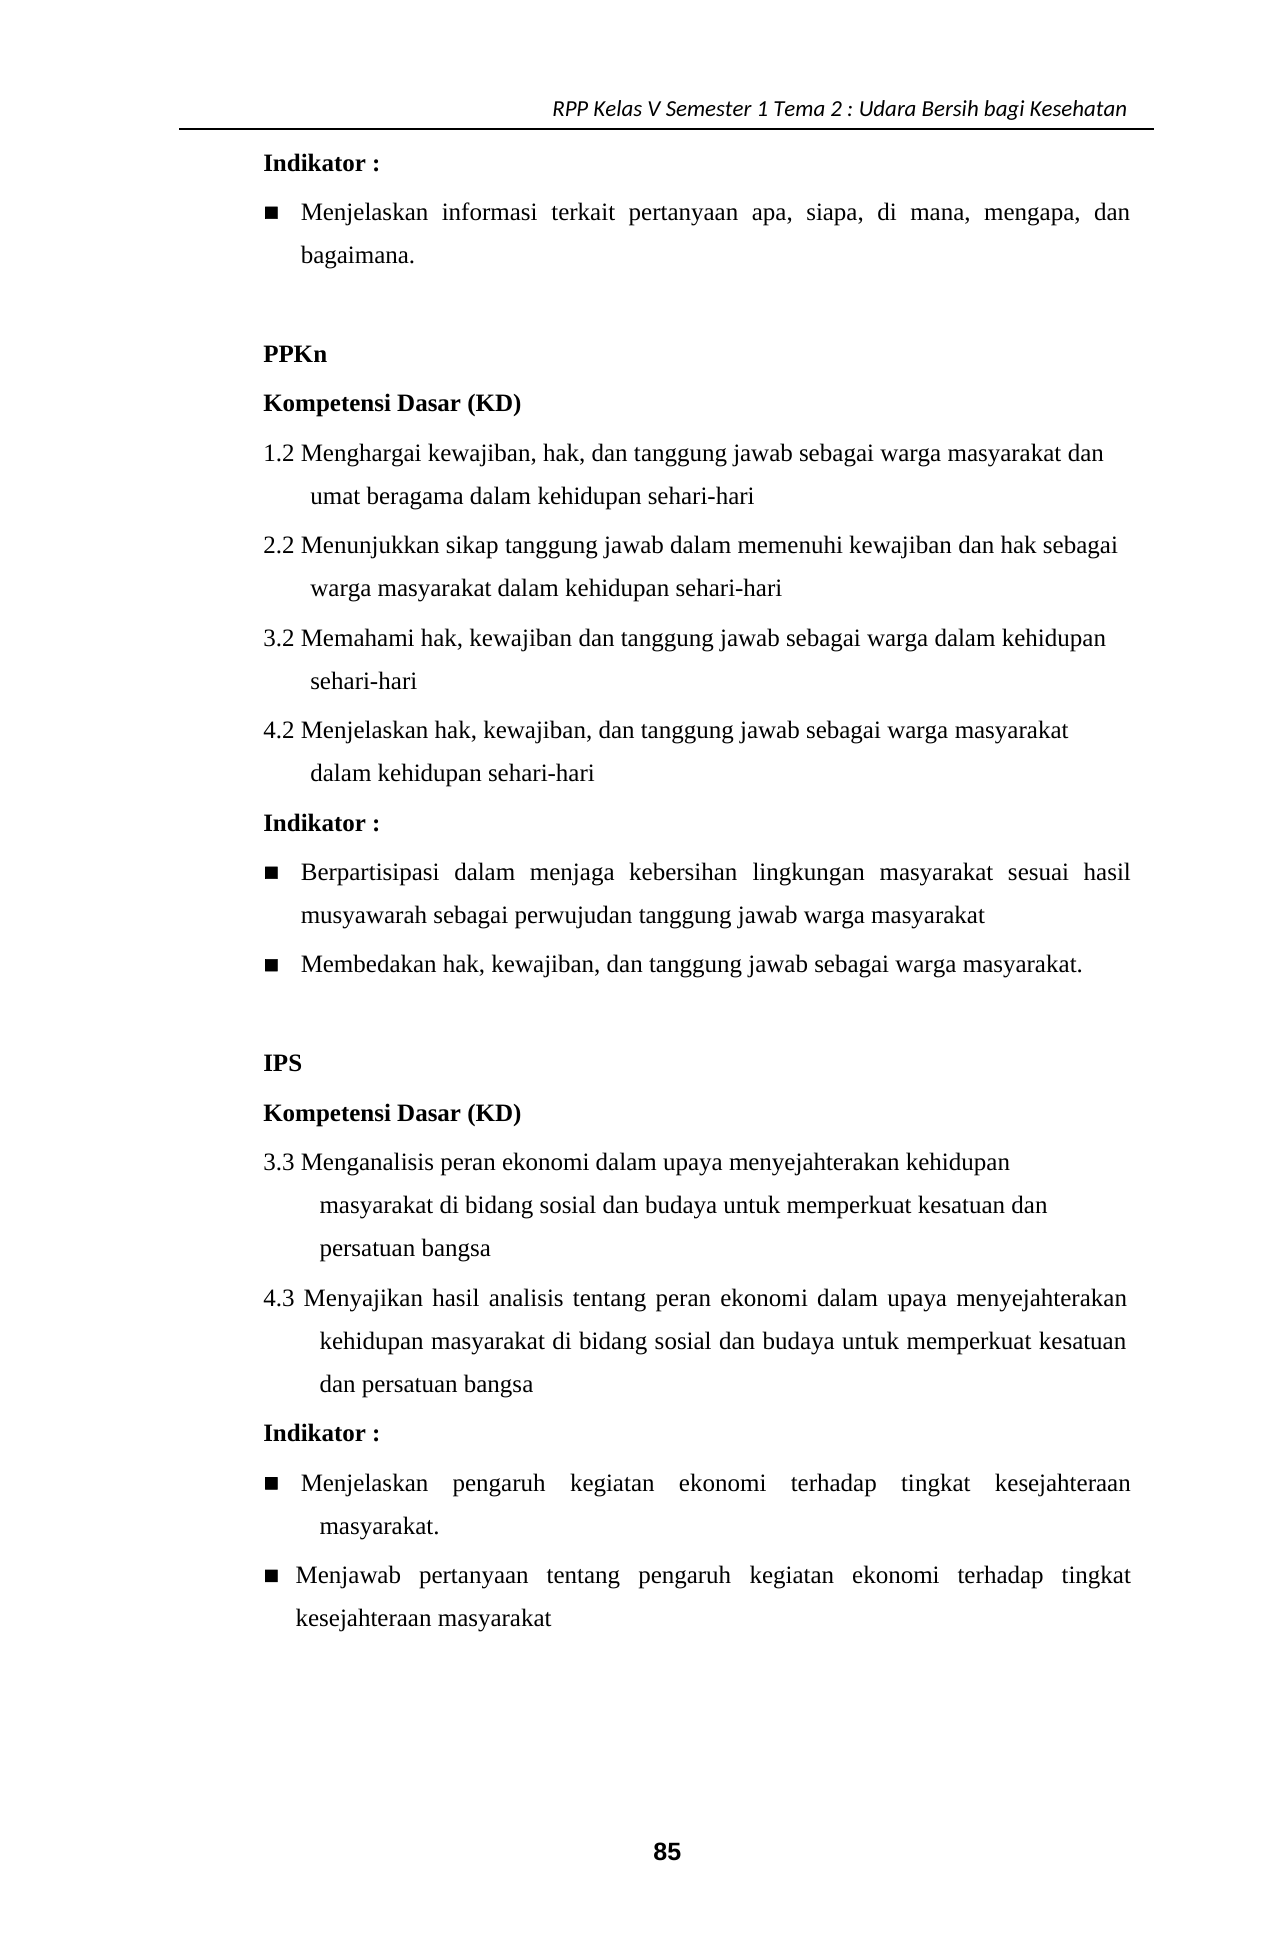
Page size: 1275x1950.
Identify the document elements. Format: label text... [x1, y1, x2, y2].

text 3.2 Memahami hak, kewajiban dan tanggung jawab sebagai warga dalam kehidupan sehari-hari [263, 623, 1127, 694]
list Berpartisipasi dalam menjaga kebersihan lingkungan masyarakat sesuai hasil musyawarah sebagai perwujudan tanggung jawab warga masyarakat [263, 857, 1131, 929]
list Menjelaskan pengaruh kegiatan ekonomi terhadap tingkat kesejahteraan masyarakat. [263, 1468, 1131, 1539]
text Indikator : [263, 808, 1127, 836]
text Indikator : [263, 1418, 1127, 1447]
text Indikator : [263, 148, 1127, 176]
list Menjelaskan informasi terkait pertanyaan apa, siapa, di mana, mengapa, dan bagaimana. [263, 197, 1131, 269]
text 3.3 Menganalisis peran ekonomi dalam upaya menyejahterakan kehidupan masyarakat di bidang sosial dan budaya untuk memperkuat kesatuan dan persatuan bangsa [263, 1147, 1127, 1262]
text 2.2 Menunjukkan sikap tanggung jawab dalam memenuhi kewajiban dan hak sebagai warga masyarakat dalam kehidupan sehari-hari [263, 530, 1127, 602]
list Membedakan hak, kewajiban, dan tanggung jawab sebagai warga masyarakat. [263, 949, 1131, 978]
list Menjawab pertanyaan tentang pengaruh kegiatan ekonomi terhadap tingkat kesejahteraan masyarakat [263, 1560, 1131, 1632]
text IPS [263, 1048, 1127, 1077]
text Kompetensi Dasar (KD) [263, 1098, 1127, 1126]
text 4.3 Menyajikan hasil analisis tentang peran ekonomi dalam upaya menyejahterakan kehidupan masyarakat di bidang sosial dan budaya untuk memperkuat kesatuan dan persatuan bangsa [263, 1283, 1127, 1398]
text 1.2 Menghargai kewajiban, hak, dan tanggung jawab sebagai warga masyarakat dan umat beragama dalam kehidupan sehari-hari [263, 438, 1127, 509]
text PPKn [263, 339, 1127, 368]
text Kompetensi Dasar (KD) [263, 388, 1127, 417]
text 4.2 Menjelaskan hak, kewajiban, dan tanggung jawab sebagai warga masyarakat dalam kehidupan sehari-hari [263, 715, 1127, 787]
